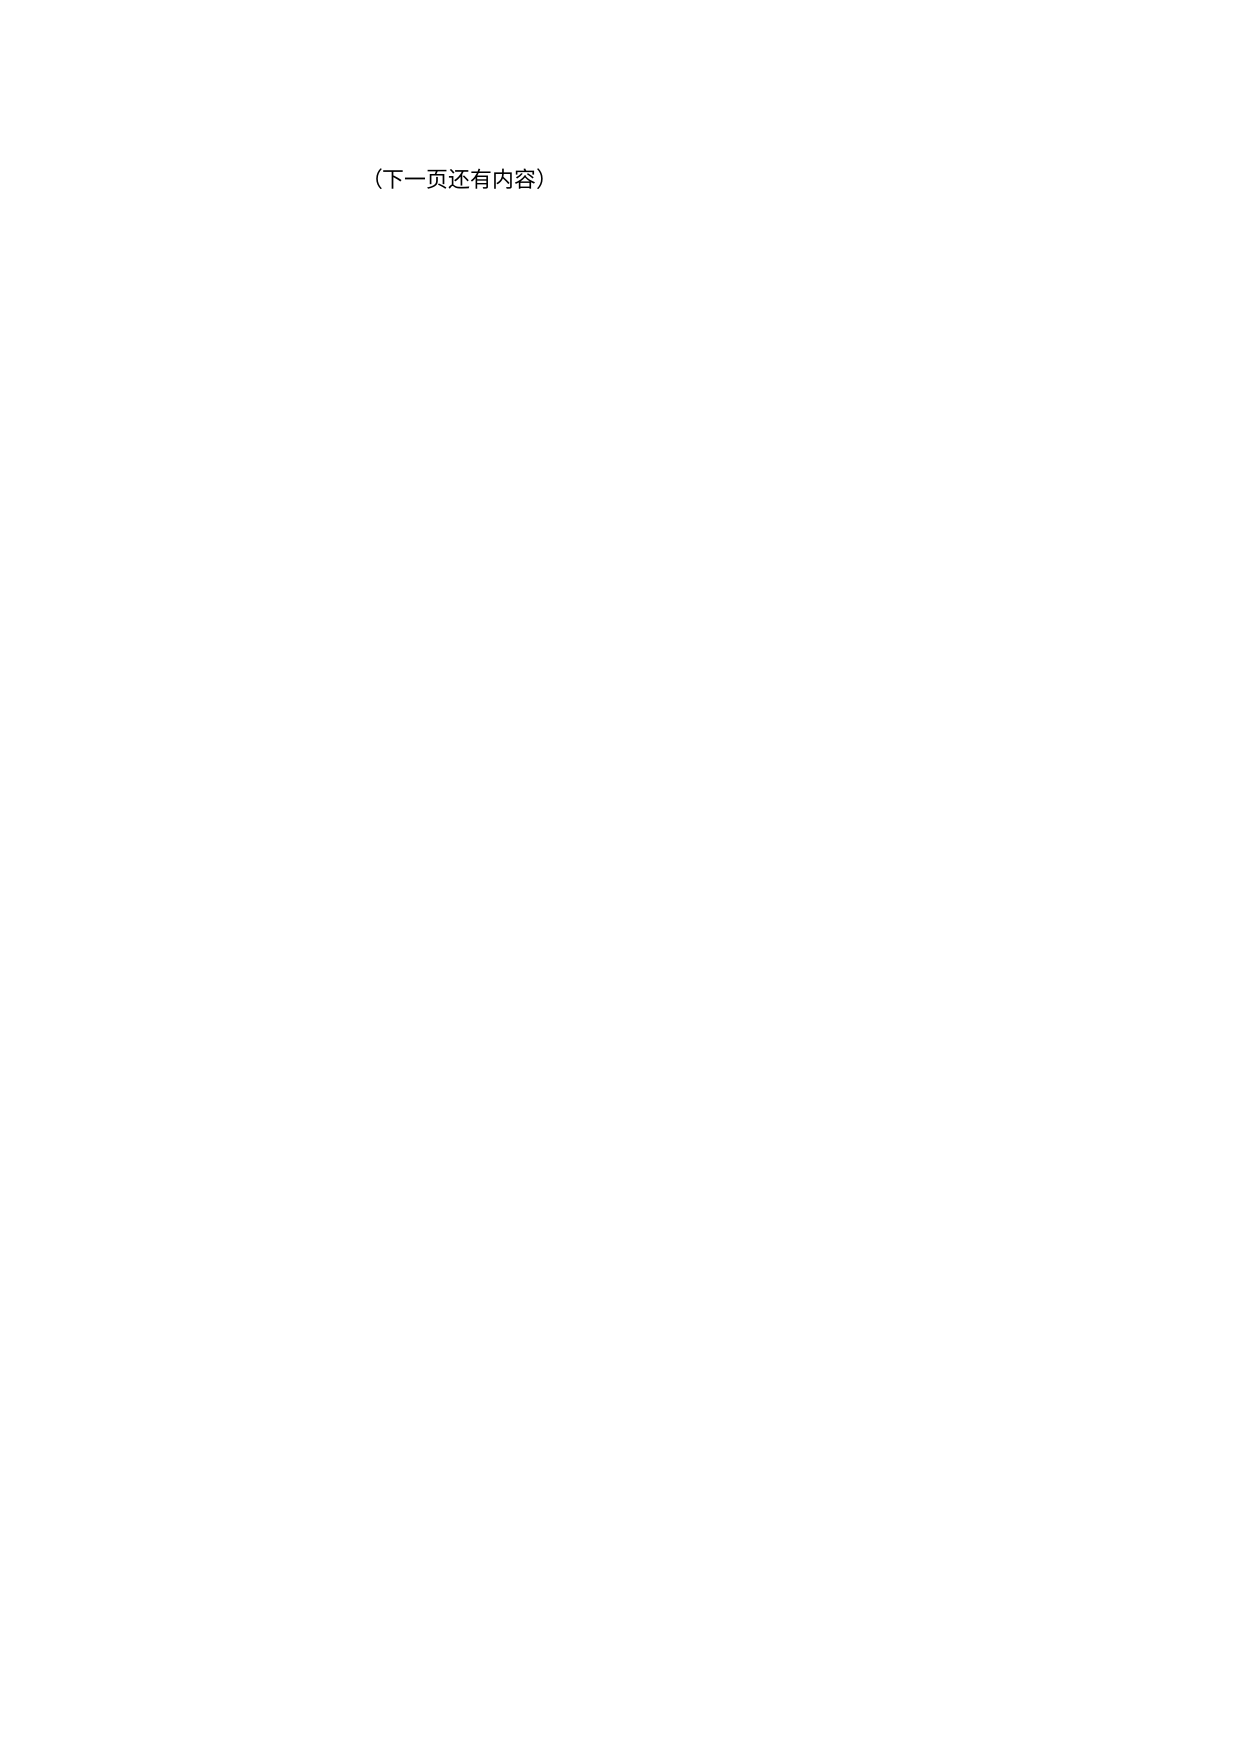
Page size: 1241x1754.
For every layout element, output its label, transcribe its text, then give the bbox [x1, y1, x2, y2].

list （下一页还有内容） [187, 162, 1053, 194]
